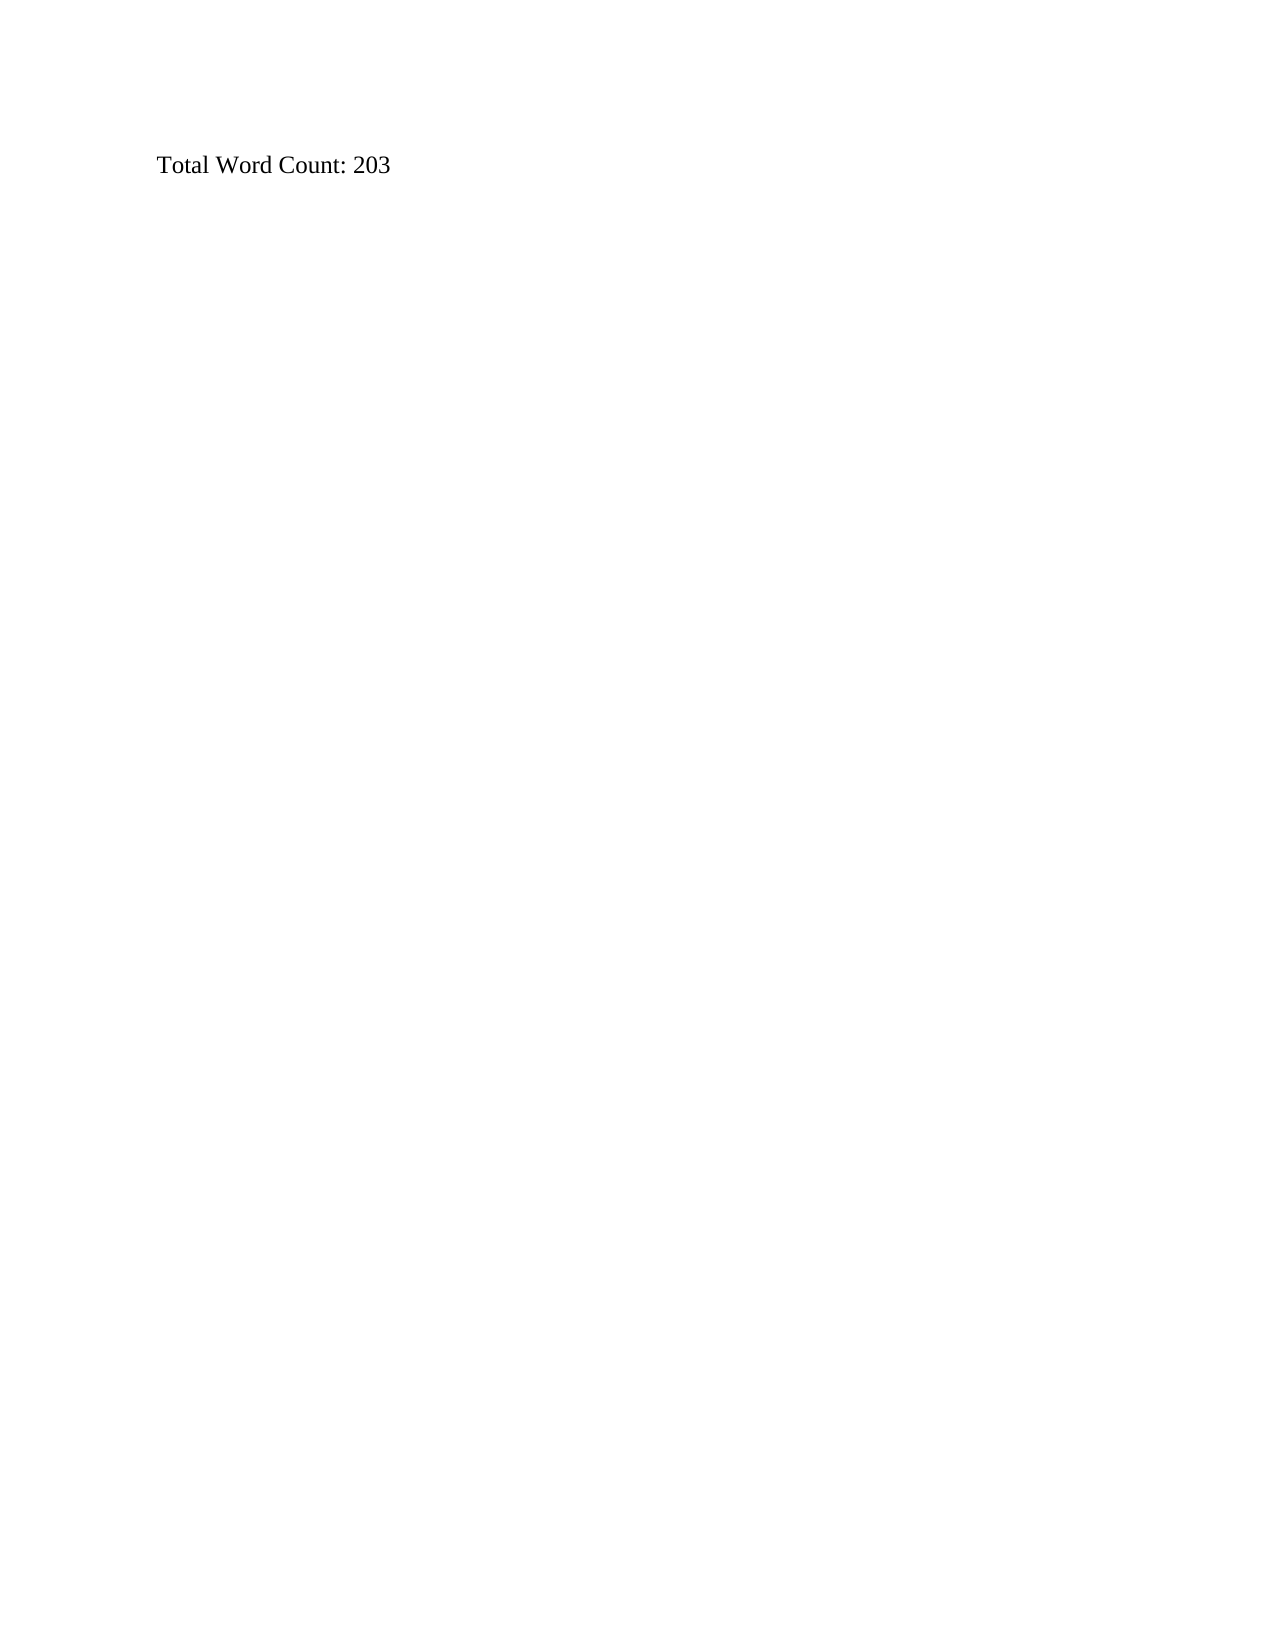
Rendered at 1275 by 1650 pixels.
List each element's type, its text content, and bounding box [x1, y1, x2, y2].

text Total Word Count: 203 [156, 150, 1118, 179]
